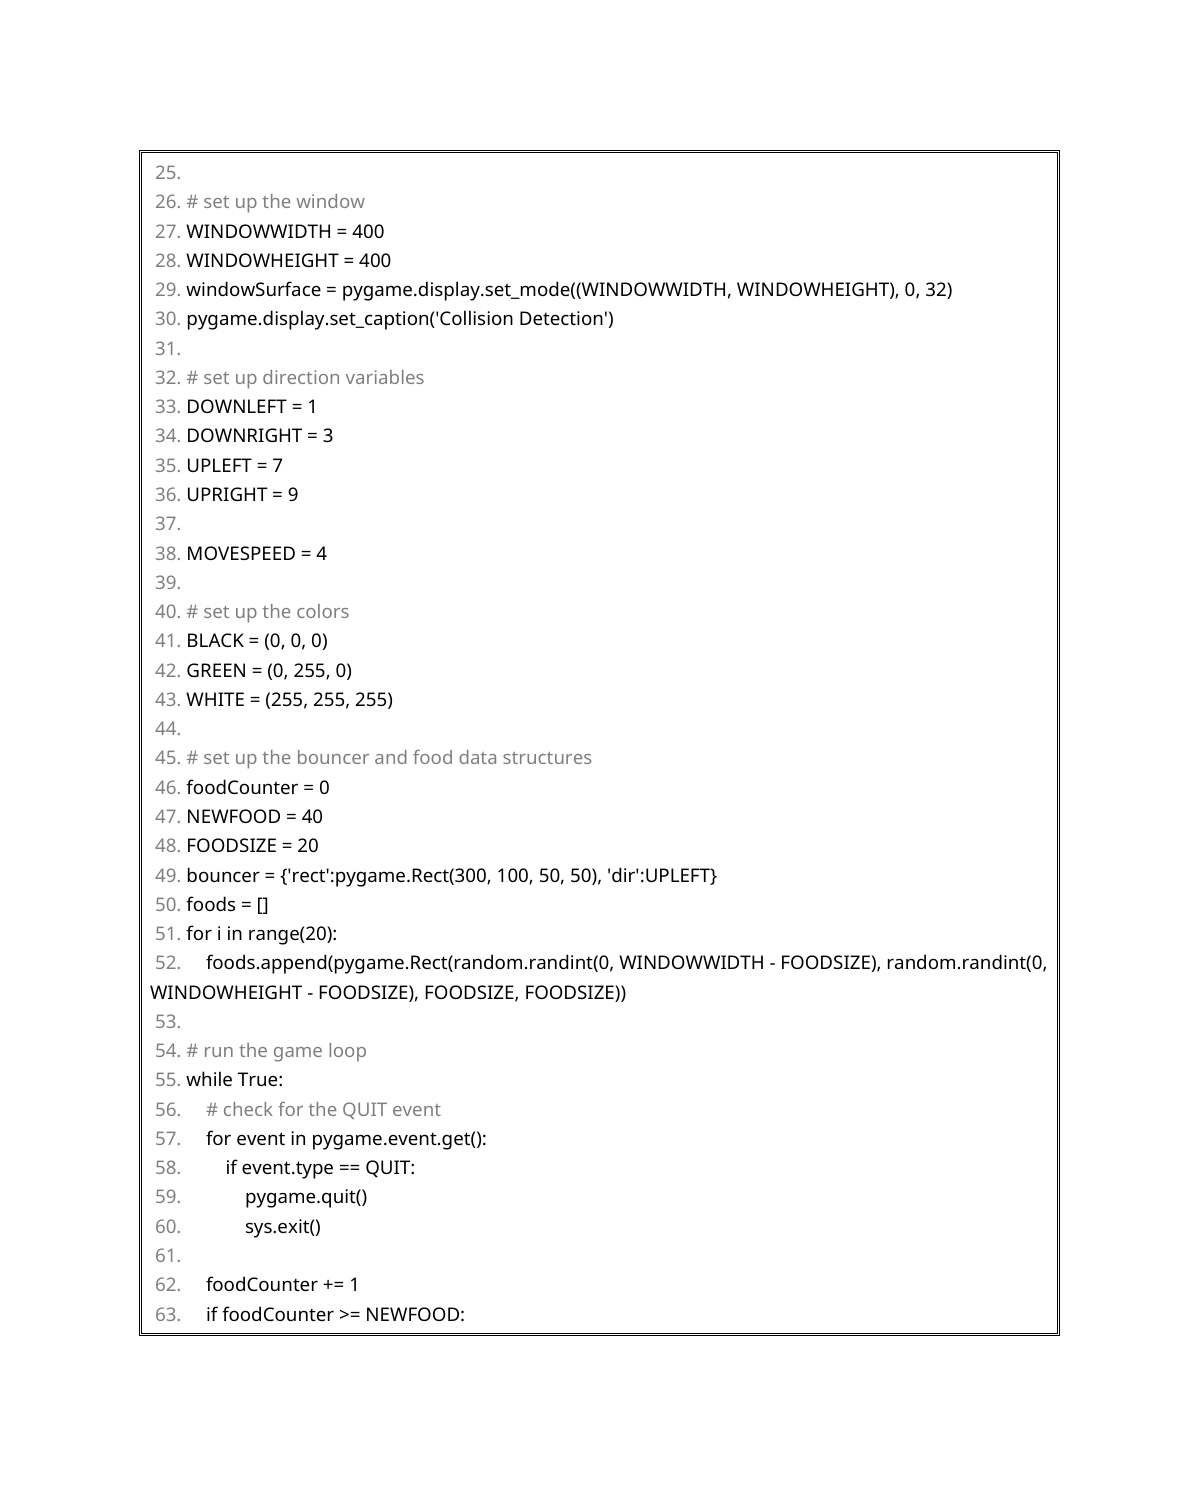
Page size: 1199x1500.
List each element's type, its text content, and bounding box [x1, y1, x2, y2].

text 56. # check for the QUIT event [142, 1087, 1057, 1116]
text 45. # set up the bouncer and food data structures [142, 735, 1057, 765]
text 50. foods = [] [142, 882, 1057, 911]
text 57. for event in pygame.event.get(): [142, 1116, 1057, 1145]
text 25. [142, 153, 1057, 179]
text 29. windowSurface = pygame.display.set_mode((WINDOWWIDTH, WINDOWHEIGHT), 0, 32) [142, 267, 1057, 296]
text 36. UPRIGHT = 9 [142, 472, 1057, 501]
text 40. # set up the colors [142, 589, 1057, 618]
text 53. [142, 999, 1057, 1028]
text 39. [142, 560, 1057, 589]
text 61. [142, 1233, 1057, 1262]
text 31. [142, 326, 1057, 355]
text 47. NEWFOOD = 40 [142, 794, 1057, 823]
text 32. # set up direction variables [142, 355, 1057, 384]
text 51. for i in range(20): [142, 911, 1057, 940]
text 33. DOWNLEFT = 1 [142, 384, 1057, 413]
text 58. if event.type == QUIT: [142, 1145, 1057, 1174]
text 27. WINDOWWIDTH = 400 [142, 208, 1057, 238]
text 62. foodCounter += 1 [142, 1262, 1057, 1292]
text 41. BLACK = (0, 0, 0) [142, 618, 1057, 648]
text 34. DOWNRIGHT = 3 [142, 413, 1057, 443]
text 37. [142, 501, 1057, 531]
text 44. [142, 706, 1057, 735]
text 55. while True: [142, 1057, 1057, 1087]
text 26. # set up the window [142, 179, 1057, 208]
text 54. # run the game loop [142, 1028, 1057, 1057]
text 48. FOODSIZE = 20 [142, 823, 1057, 852]
text 43. WHITE = (255, 255, 255) [142, 677, 1057, 706]
text 59. pygame.quit() [142, 1174, 1057, 1204]
text 60. sys.exit() [142, 1204, 1057, 1233]
text 38. MOVESPEED = 4 [142, 531, 1057, 560]
text 35. UPLEFT = 7 [142, 443, 1057, 472]
text 49. bouncer = {'rect':pygame.Rect(300, 100, 50, 50), 'dir':UPLEFT} [142, 852, 1057, 882]
text 42. GREEN = (0, 255, 0) [142, 648, 1057, 677]
text 52. foods.append(pygame.Rect(random.randint(0, WINDOWWIDTH - FOODSIZE), random.randint(0, WINDOWHEIGHT - FOODSIZE), FOODSIZE, FOODSIZE)) [142, 940, 1057, 999]
text 63. if foodCounter >= NEWFOOD: [142, 1292, 1057, 1333]
text 46. foodCounter = 0 [142, 765, 1057, 794]
text 30. pygame.display.set_caption('Collision Detection') [142, 296, 1057, 326]
text 28. WINDOWHEIGHT = 400 [142, 238, 1057, 267]
